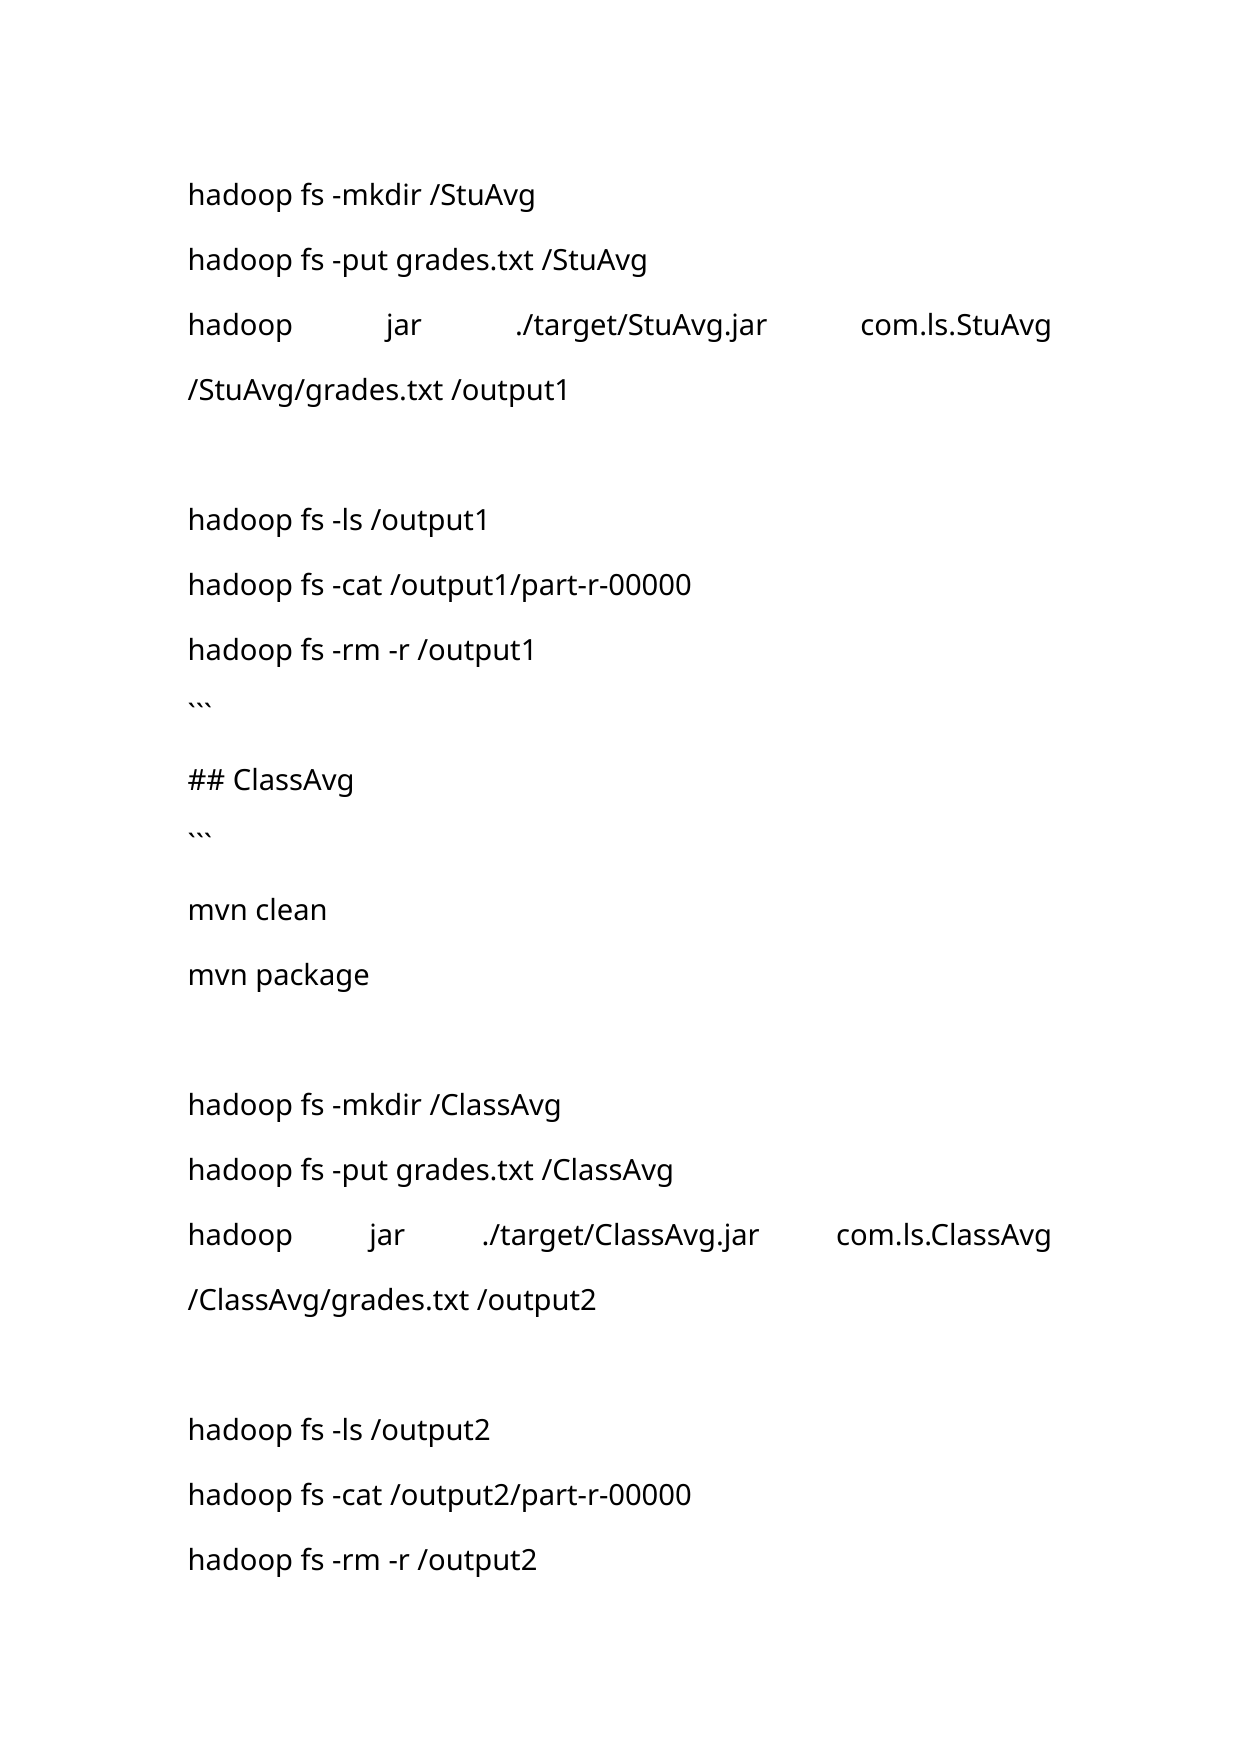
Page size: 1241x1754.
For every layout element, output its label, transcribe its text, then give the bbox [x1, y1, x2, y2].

text hadoop fs -cat /output1/part-r-00000 [187, 552, 1053, 617]
text ## ClassAvg [187, 747, 1053, 812]
text hadoop fs -ls /output1 [187, 487, 1053, 552]
text hadoop fs -mkdir /ClassAvg [187, 1072, 1053, 1137]
text hadoop fs -mkdir /StuAvg [187, 162, 1053, 227]
text hadoop jar ./target/ClassAvg.jar com.ls.ClassAvg /ClassAvg/grades.txt /output2 [187, 1202, 1053, 1332]
text hadoop jar ./target/StuAvg.jar com.ls.StuAvg /StuAvg/grades.txt /output1 [187, 292, 1053, 422]
text ``` [187, 682, 1053, 747]
text hadoop fs -ls /output2 [187, 1397, 1053, 1462]
text mvn clean [187, 877, 1053, 942]
text hadoop fs -rm -r /output2 [187, 1527, 1053, 1592]
text mvn package [187, 942, 1053, 1007]
text ``` [187, 812, 1053, 877]
text hadoop fs -put grades.txt /StuAvg [187, 227, 1053, 292]
text hadoop fs -rm -r /output1 [187, 617, 1053, 682]
text hadoop fs -put grades.txt /ClassAvg [187, 1137, 1053, 1202]
text hadoop fs -cat /output2/part-r-00000 [187, 1462, 1053, 1527]
